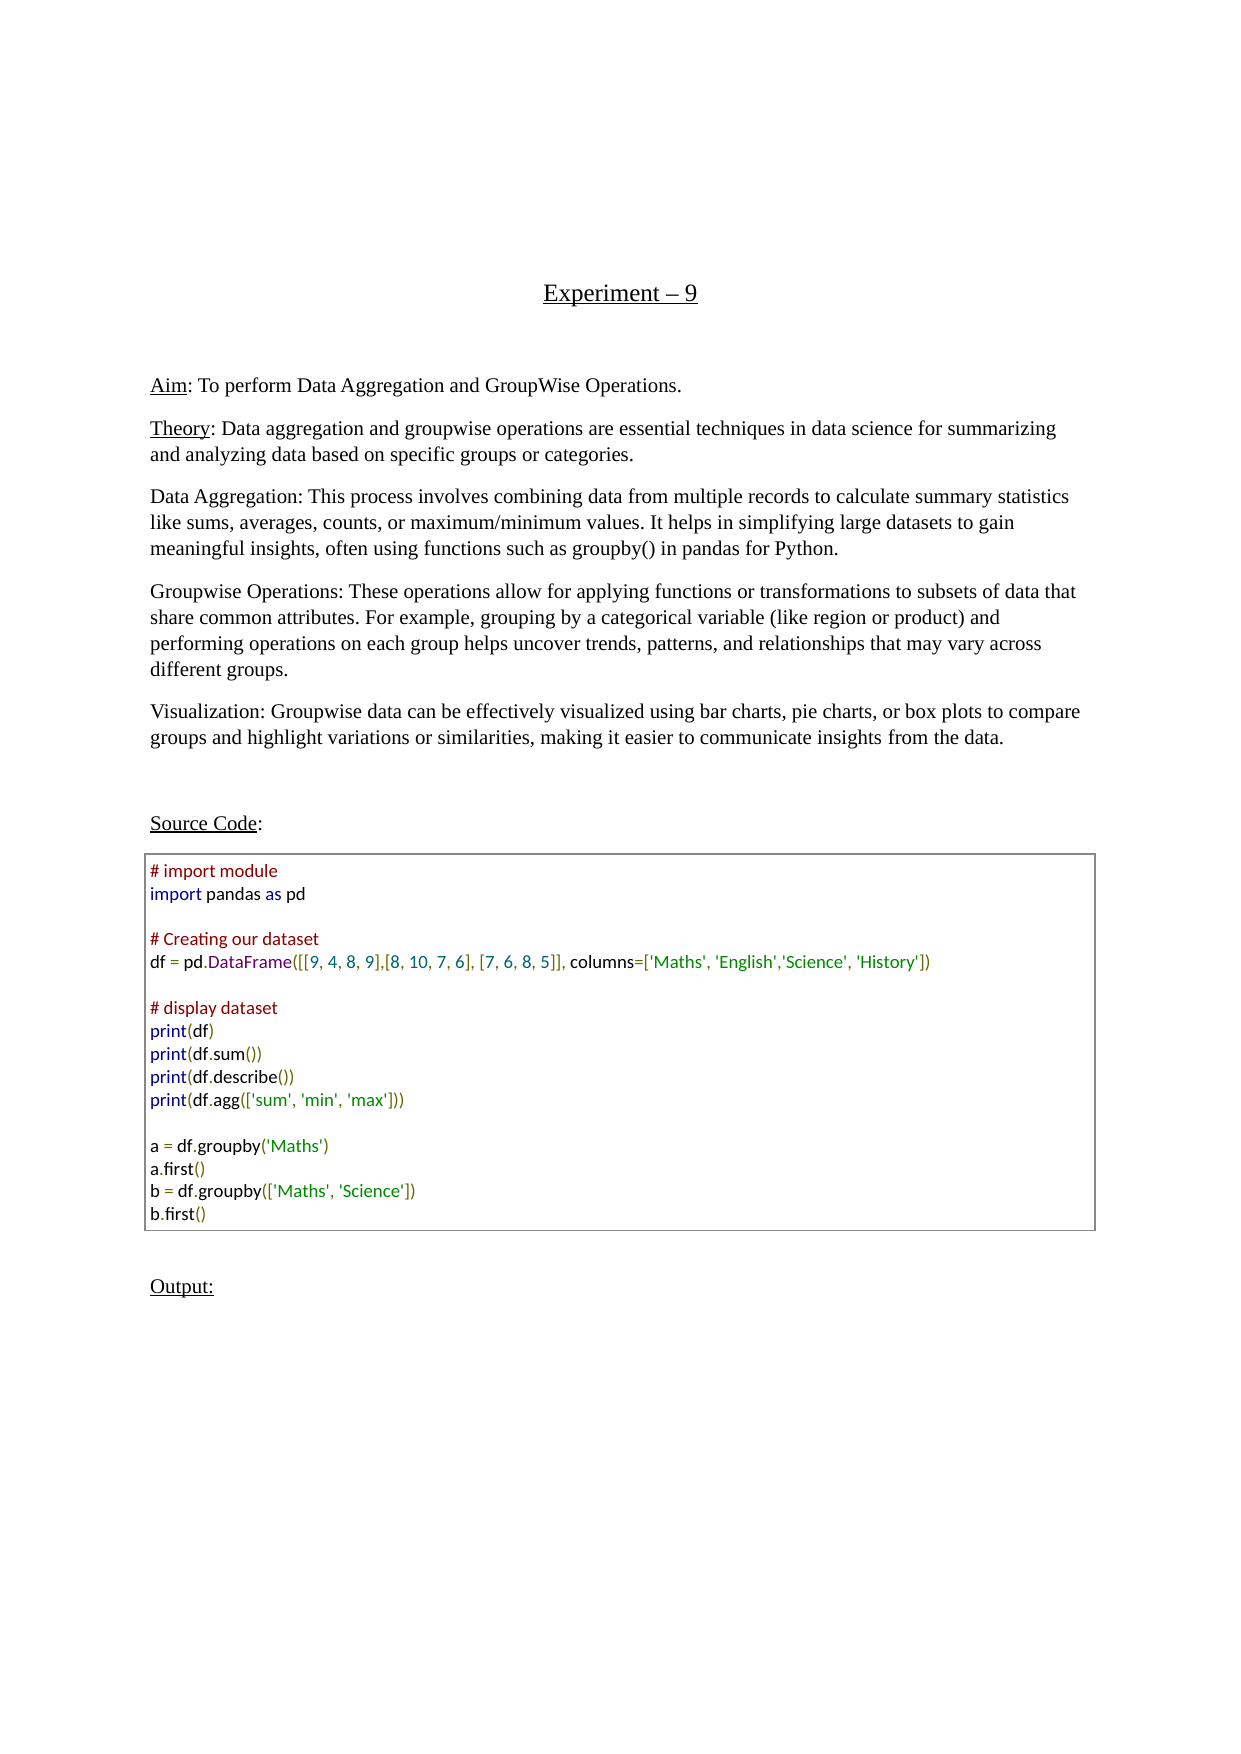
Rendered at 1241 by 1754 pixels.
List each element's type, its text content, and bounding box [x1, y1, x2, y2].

text Data Aggregation: This process involves combining data from multiple records to calculate summary statistics like sums, averages, counts, or maximum/minimum values. It helps in simplifying large datasets to gain meaningful insights, often using functions such as groupby() in pandas for Python. [150, 484, 1090, 560]
text Theory: Data aggregation and groupwise operations are essential techniques in data science for summarizing and analyzing data based on specific groups or categories. [150, 416, 1090, 466]
text Output: [150, 1274, 1090, 1298]
text Aim: To perform Data Aggregation and GroupWise Operations. [150, 373, 1090, 397]
text Visualization: Groupwise data can be effectively visualized using bar charts, pie charts, or box plots to compare groups and highlight variations or similarities, making it easier to communicate insights from the data. [150, 699, 1090, 749]
text print(df.sum()) [150, 1042, 1090, 1065]
text a.first() [150, 1157, 1090, 1179]
text Experiment – 9 [150, 278, 1090, 307]
text a = df.groupby('Maths') [150, 1134, 1090, 1157]
text Source Code: [150, 810, 1090, 834]
text print(df) [150, 1019, 1090, 1042]
text print(df.agg(['sum', 'min', 'max'])) [150, 1088, 1090, 1111]
text b = df.groupby(['Maths', 'Science']) [150, 1179, 1090, 1197]
text b.first() [146, 1197, 1094, 1230]
text # display dataset [150, 996, 1090, 1019]
text # Creating our dataset [150, 927, 1090, 950]
text print(df.describe()) [150, 1065, 1090, 1088]
text Groupwise Operations: These operations allow for applying functions or transformations to subsets of data that share common attributes. For example, grouping by a categorical variable (like region or product) and performing operations on each group helps uncover trends, patterns, and relationships that may vary across different groups. [150, 579, 1090, 681]
text # import module [146, 855, 1094, 882]
text df = pd.DataFrame([[9, 4, 8, 9],[8, 10, 7, 6], [7, 6, 8, 5]], columns=['Maths', 'English','Science', 'History']) [150, 950, 1090, 973]
text import pandas as pd [150, 882, 1090, 904]
